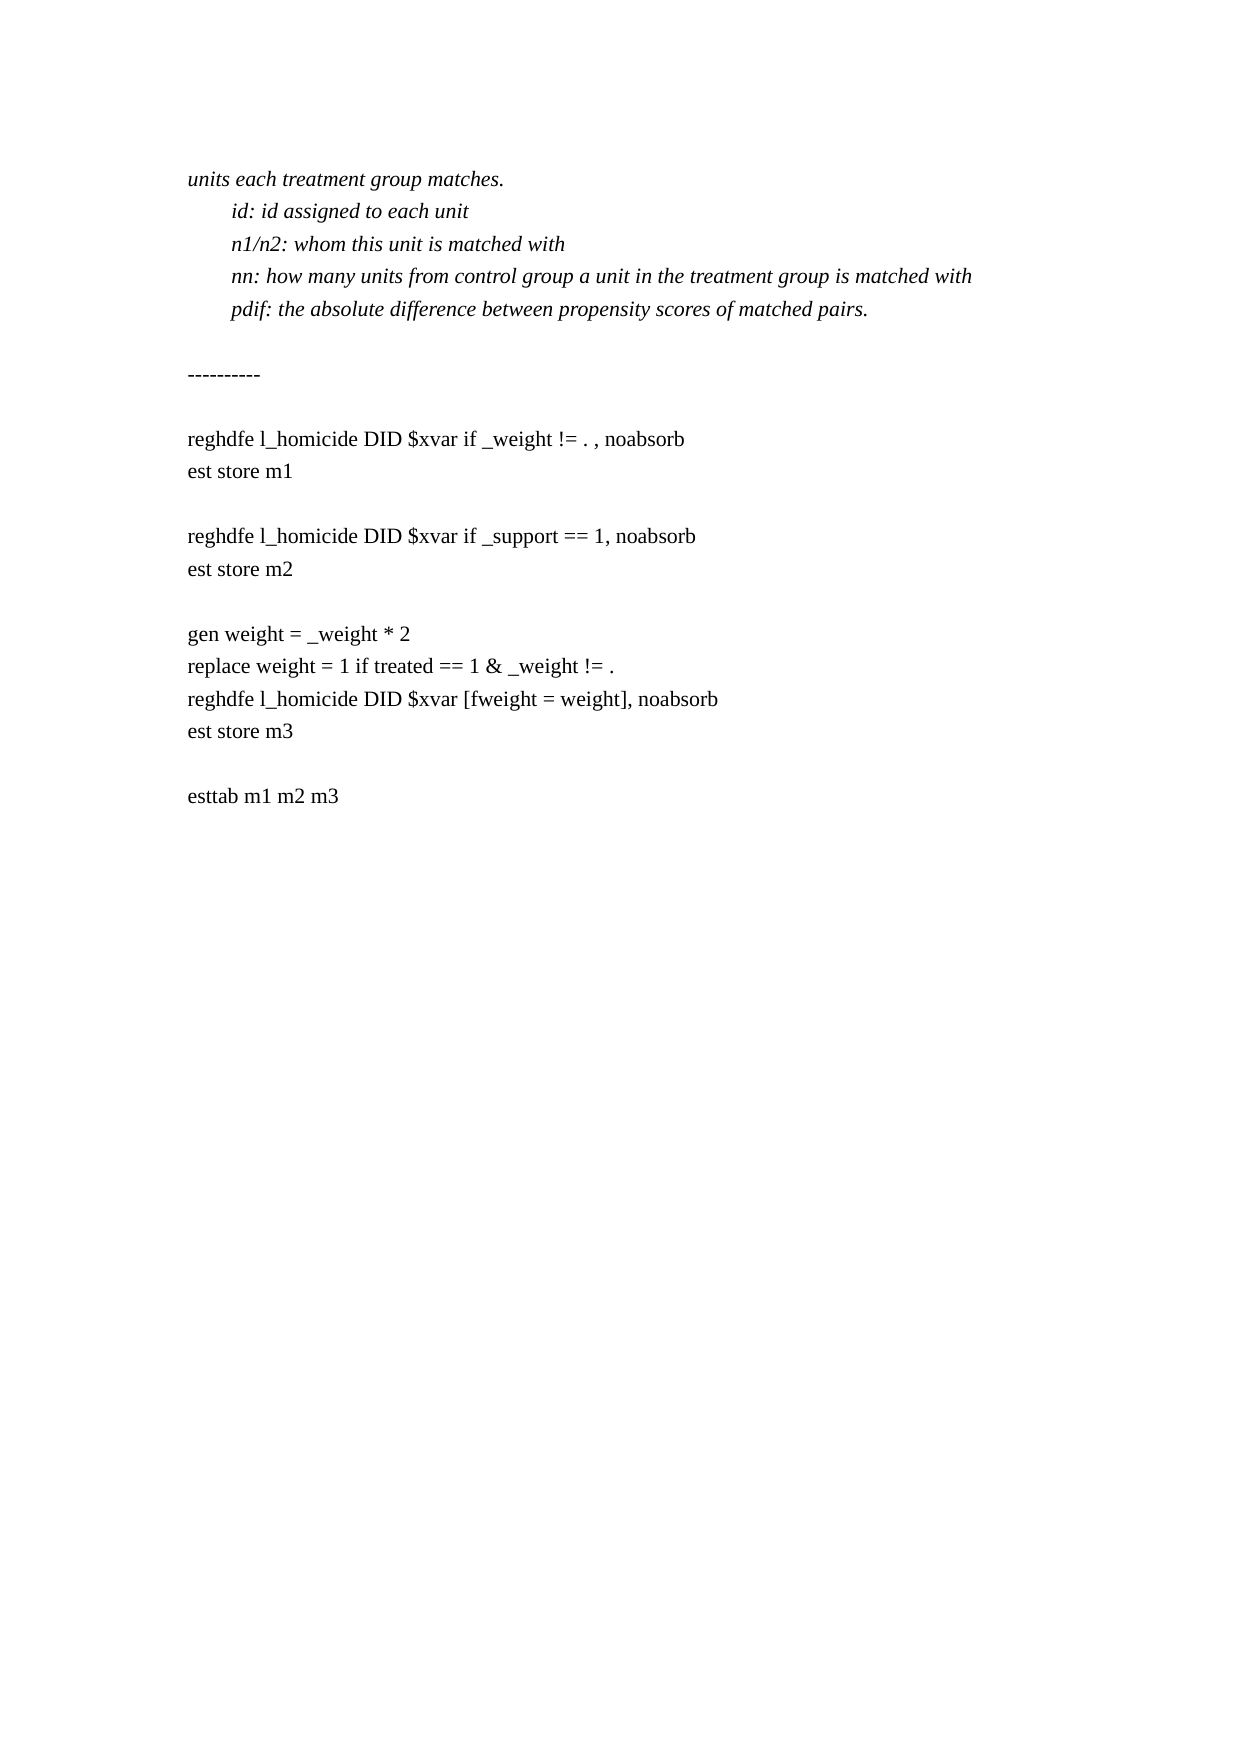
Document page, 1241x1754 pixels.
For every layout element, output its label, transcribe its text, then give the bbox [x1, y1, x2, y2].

text est store m3 [187, 714, 1053, 747]
text replace weight = 1 if treated == 1 & _weight != . [187, 649, 1053, 682]
text id: id assigned to each unit [187, 194, 1053, 227]
text nn: how many units from control group a unit in the treatment group is matched with [187, 259, 1053, 292]
text gen weight = _weight * 2 [187, 617, 1053, 649]
text reghdfe l_homicide DID $xvar if _weight != . , noabsorb [187, 422, 1053, 454]
text reghdfe l_homicide DID $xvar [fweight = weight], noabsorb [187, 682, 1053, 714]
text pdif: the absolute difference between propensity scores of matched pairs. [187, 292, 1053, 324]
text n1/n2: whom this unit is matched with [187, 227, 1053, 259]
text ---------- [187, 357, 1053, 389]
text reghdfe l_homicide DID $xvar if _support == 1, noabsorb [187, 519, 1053, 552]
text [187, 162, 1053, 194]
text esttab m1 m2 m3 [187, 779, 1053, 812]
text est store m2 [187, 552, 1053, 584]
text est store m1 [187, 454, 1053, 487]
